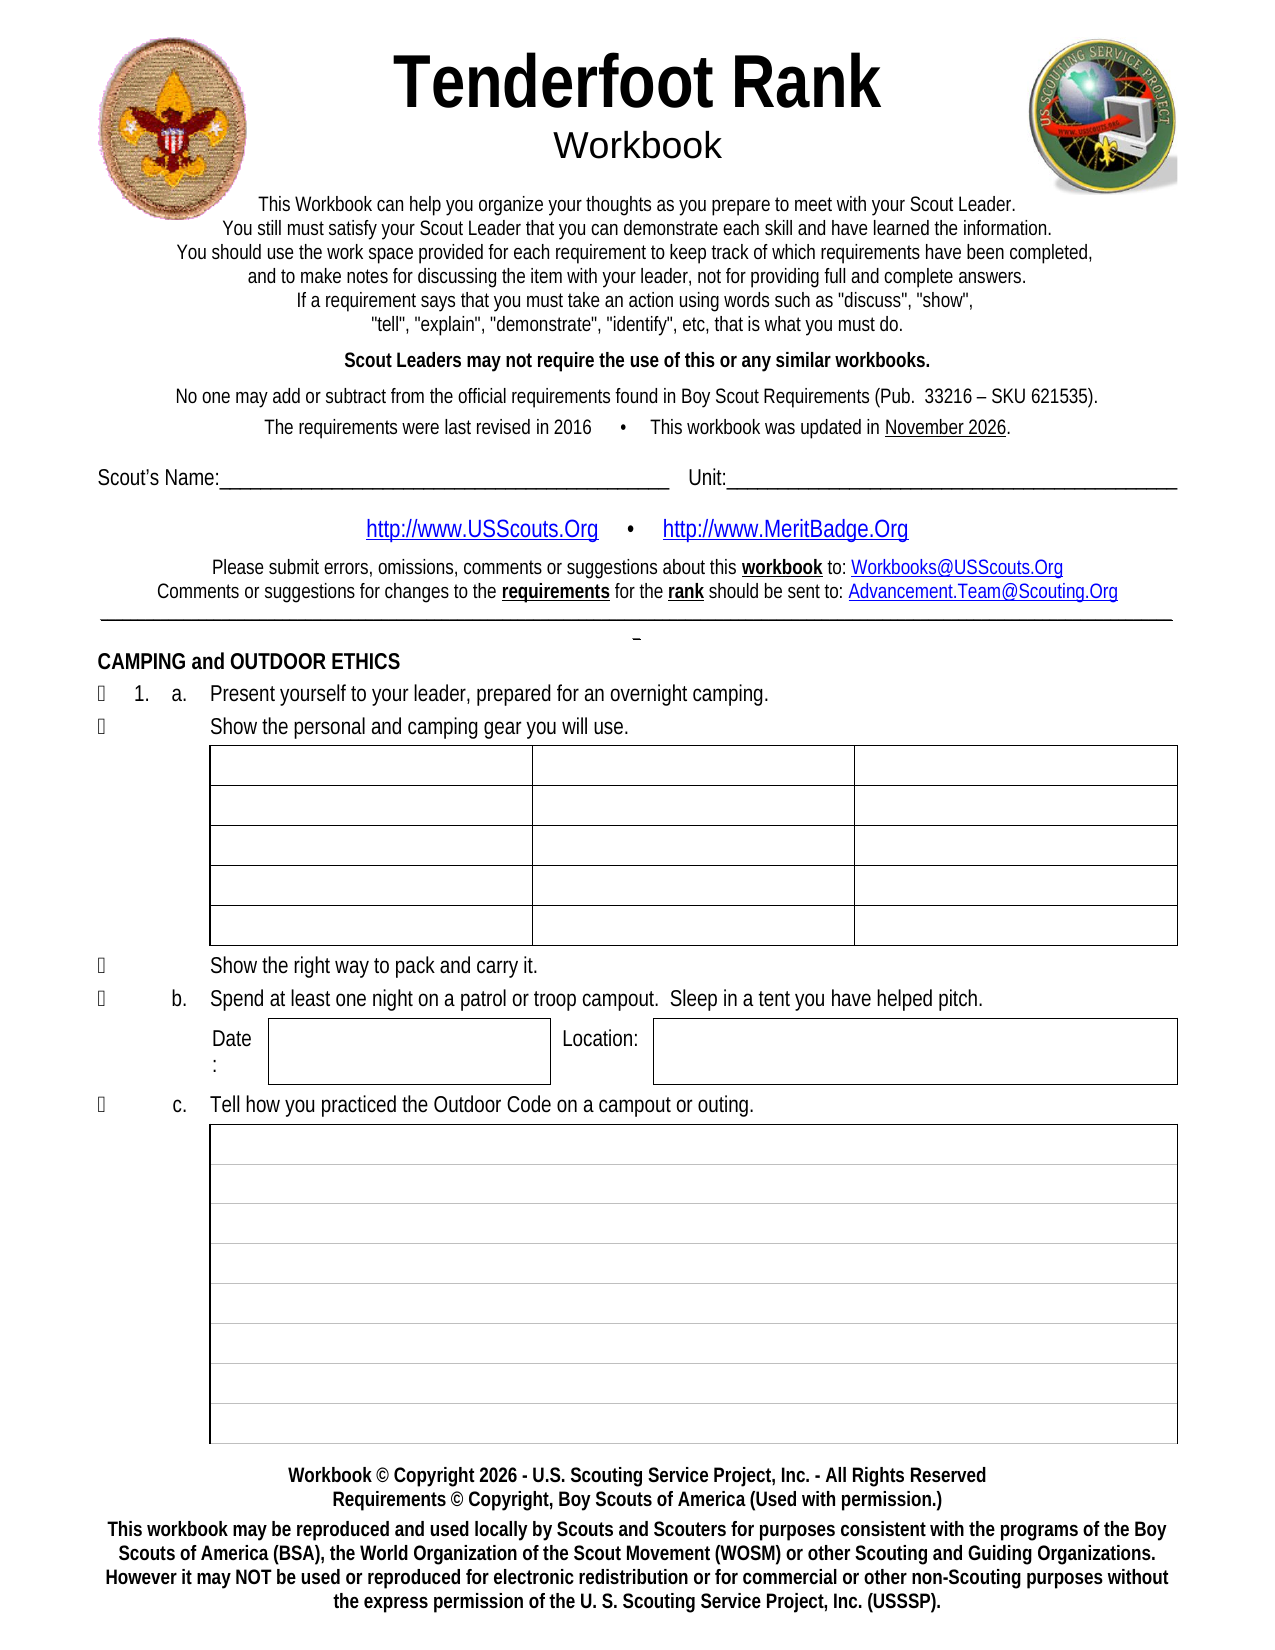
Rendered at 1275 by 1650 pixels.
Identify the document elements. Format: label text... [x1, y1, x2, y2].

table_cell [211, 1165, 1177, 1203]
table_cell [855, 826, 1177, 865]
picture [1027, 37, 1178, 195]
table_cell [533, 906, 854, 945]
text Comments or suggestions for changes to the requirements for the rank should be sent to: Advancement.Team@Scouting.Org [97, 579, 1177, 603]
text 1. a. Present yourself to your leader, prepared for an overnight camping. [97, 680, 1177, 707]
text Show the personal and camping gear you will use. [97, 713, 1177, 739]
table_cell [211, 1204, 1177, 1243]
table_header [533, 746, 854, 785]
table_cell [855, 786, 1177, 825]
table_header Date: [201, 1018, 268, 1084]
table_header [211, 746, 532, 785]
table_cell [211, 786, 532, 825]
table_cell [211, 826, 532, 865]
table_header [269, 1019, 550, 1084]
table_cell [533, 786, 854, 825]
text c. Tell how you practiced the Outdoor Code on a campout or outing. [97, 1091, 1177, 1117]
text b. Spend at least one night on a patrol or troop campout. Sleep in a tent you have helped pitch. [97, 985, 1177, 1011]
table_cell [533, 826, 854, 865]
table_cell [855, 906, 1177, 945]
text http://www.USScouts.Org • http://www.MeritBadge.Org [97, 514, 1177, 543]
table_header Location: [551, 1018, 653, 1084]
table_cell [211, 866, 532, 905]
text CAMPING and OUTDOOR ETHICS [97, 648, 1177, 674]
picture [96, 37, 247, 225]
text Please submit errors, omissions, comments or suggestions about this workbook to: Workbooks@USScouts.Org [97, 555, 1177, 579]
table_cell [533, 866, 854, 905]
table_cell [211, 1404, 1177, 1443]
table_header [211, 1125, 1177, 1163]
table_cell [211, 1244, 1177, 1283]
text ______________________________________________________________________________________________________________________________________________ [97, 603, 1177, 641]
table_cell [211, 1364, 1177, 1403]
table_cell [855, 866, 1177, 905]
text Show the right way to pack and carry it. [97, 952, 1177, 978]
table_cell [211, 906, 532, 945]
table_header [855, 746, 1177, 785]
table_cell [211, 1324, 1177, 1363]
table_header [654, 1019, 1177, 1084]
table_cell [211, 1284, 1177, 1323]
